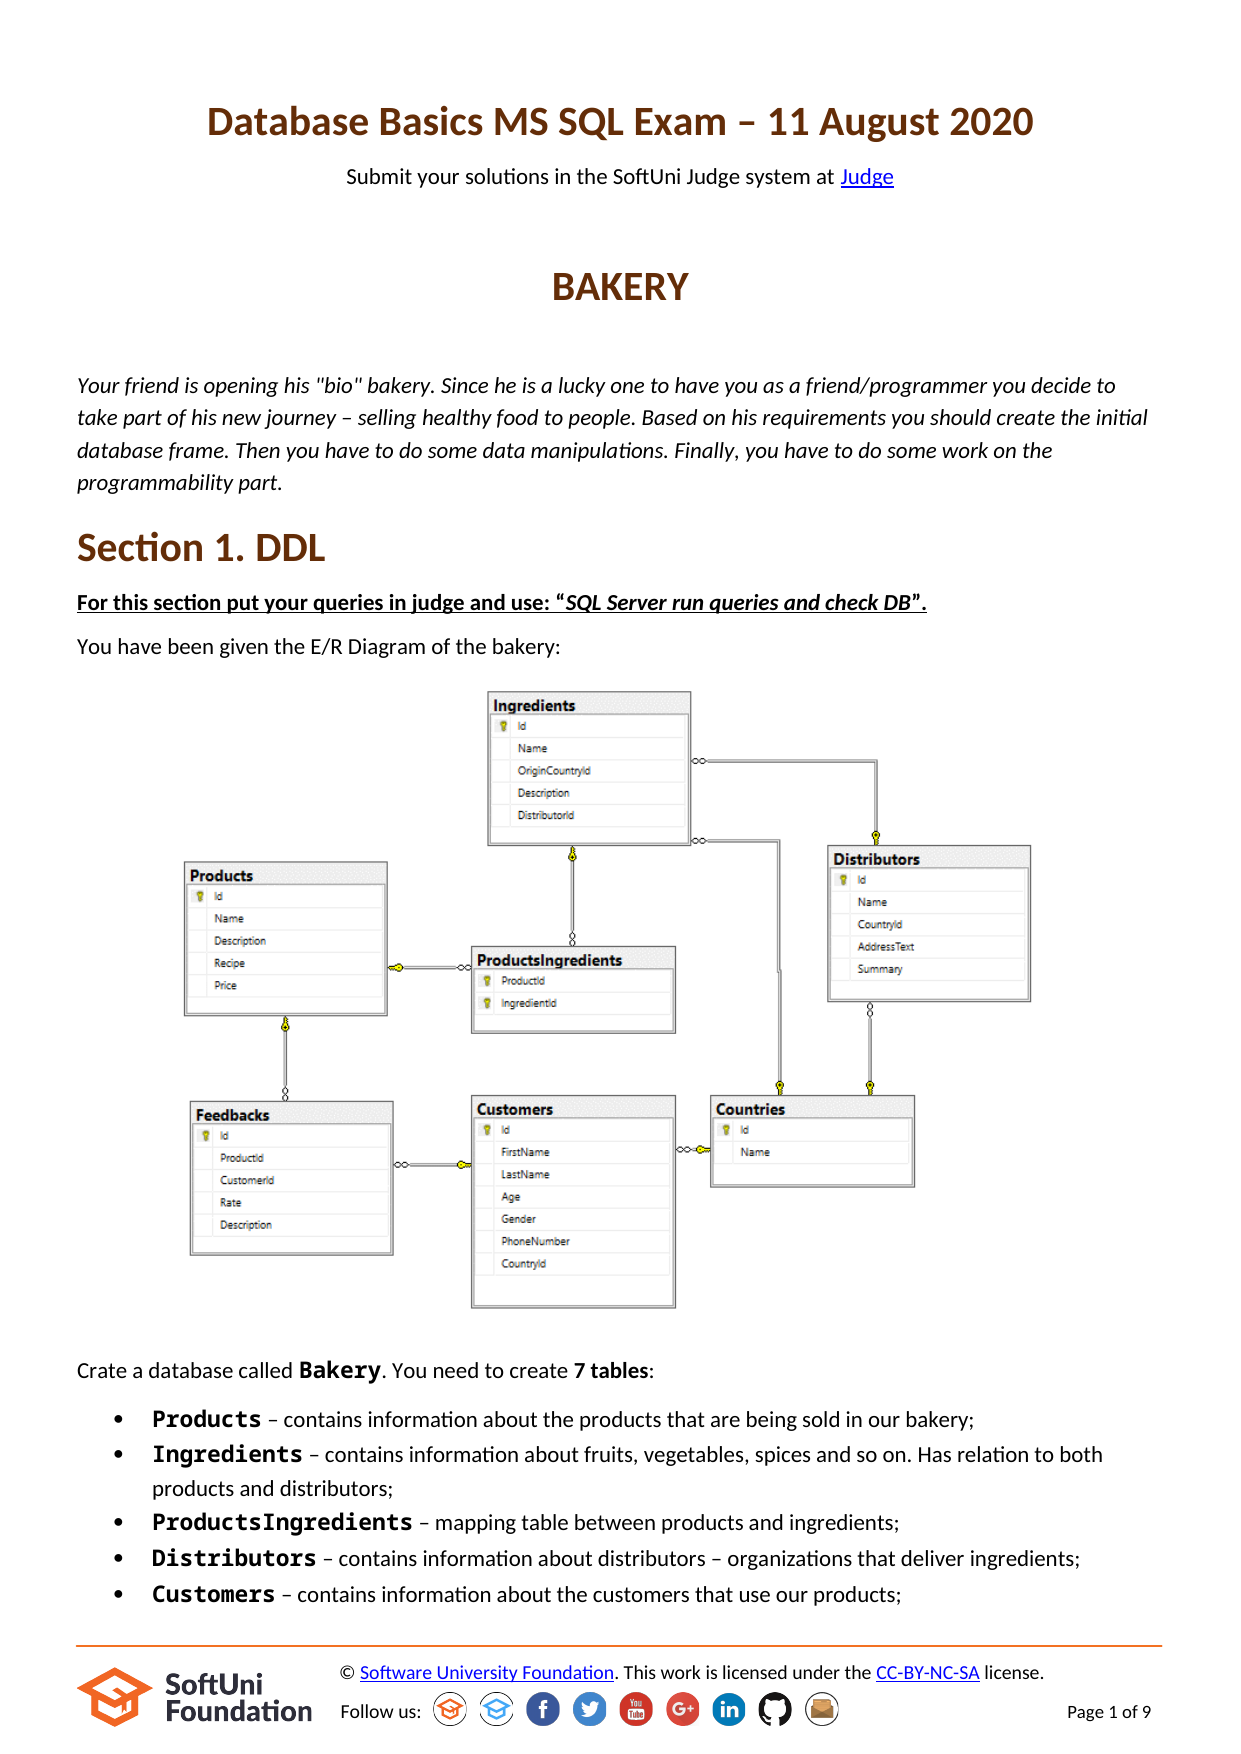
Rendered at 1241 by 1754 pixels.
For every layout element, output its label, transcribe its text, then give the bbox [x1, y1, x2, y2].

list Distributors – contains information about distributors – organizations that deliver ingredients; [114, 1542, 1163, 1573]
text Submit your solutions in the SoftUni Judge system at Judge [77, 162, 1163, 190]
picture [433, 1692, 467, 1726]
picture [727, 1707, 738, 1717]
picture [619, 1692, 653, 1726]
picture [76, 1667, 312, 1727]
picture [666, 1692, 700, 1726]
picture [150, 677, 1091, 1338]
picture [736, 1693, 746, 1703]
picture [736, 1716, 746, 1726]
subtitle Section 1. DDL [77, 521, 1163, 572]
list Ingredients – contains information about fruits, vegetables, spices and so on. Has relation to both products and distributors; [114, 1438, 1163, 1502]
text You have been given the E/R Diagram of the bakery: [77, 632, 1163, 660]
picture [526, 1692, 560, 1726]
text For this section put your queries in judge and use: “SQL Server run queries and check DB”. [77, 588, 1163, 616]
text Crate a database called Bakery. You need to create 7 tables: [77, 1354, 1163, 1385]
picture [805, 1692, 839, 1726]
list ProductsIngredients – mapping table between products and ingredients; [114, 1506, 1163, 1537]
list Products – contains information about the products that are being sold in our bakery; [114, 1402, 1163, 1434]
picture [573, 1692, 607, 1726]
picture [480, 1692, 513, 1726]
picture [758, 1692, 792, 1726]
picture [712, 1716, 722, 1726]
picture [712, 1693, 722, 1703]
subtitle BAKERY [77, 260, 1163, 311]
subtitle Database Basics MS SQL Exam – 11 August 2020 [77, 95, 1163, 146]
list Customers – contains information about the customers that use our products; [114, 1578, 1163, 1609]
text Your friend is opening his "bio" bakery. Since he is a lucky one to have you as a friend/programmer you decide to take part of his new journey – selling healthy food to people. Based on his requirements you should create the initial database frame. Then you have to do some data manipulations. Finally, you have to do some work on the programmability part. [77, 371, 1163, 496]
